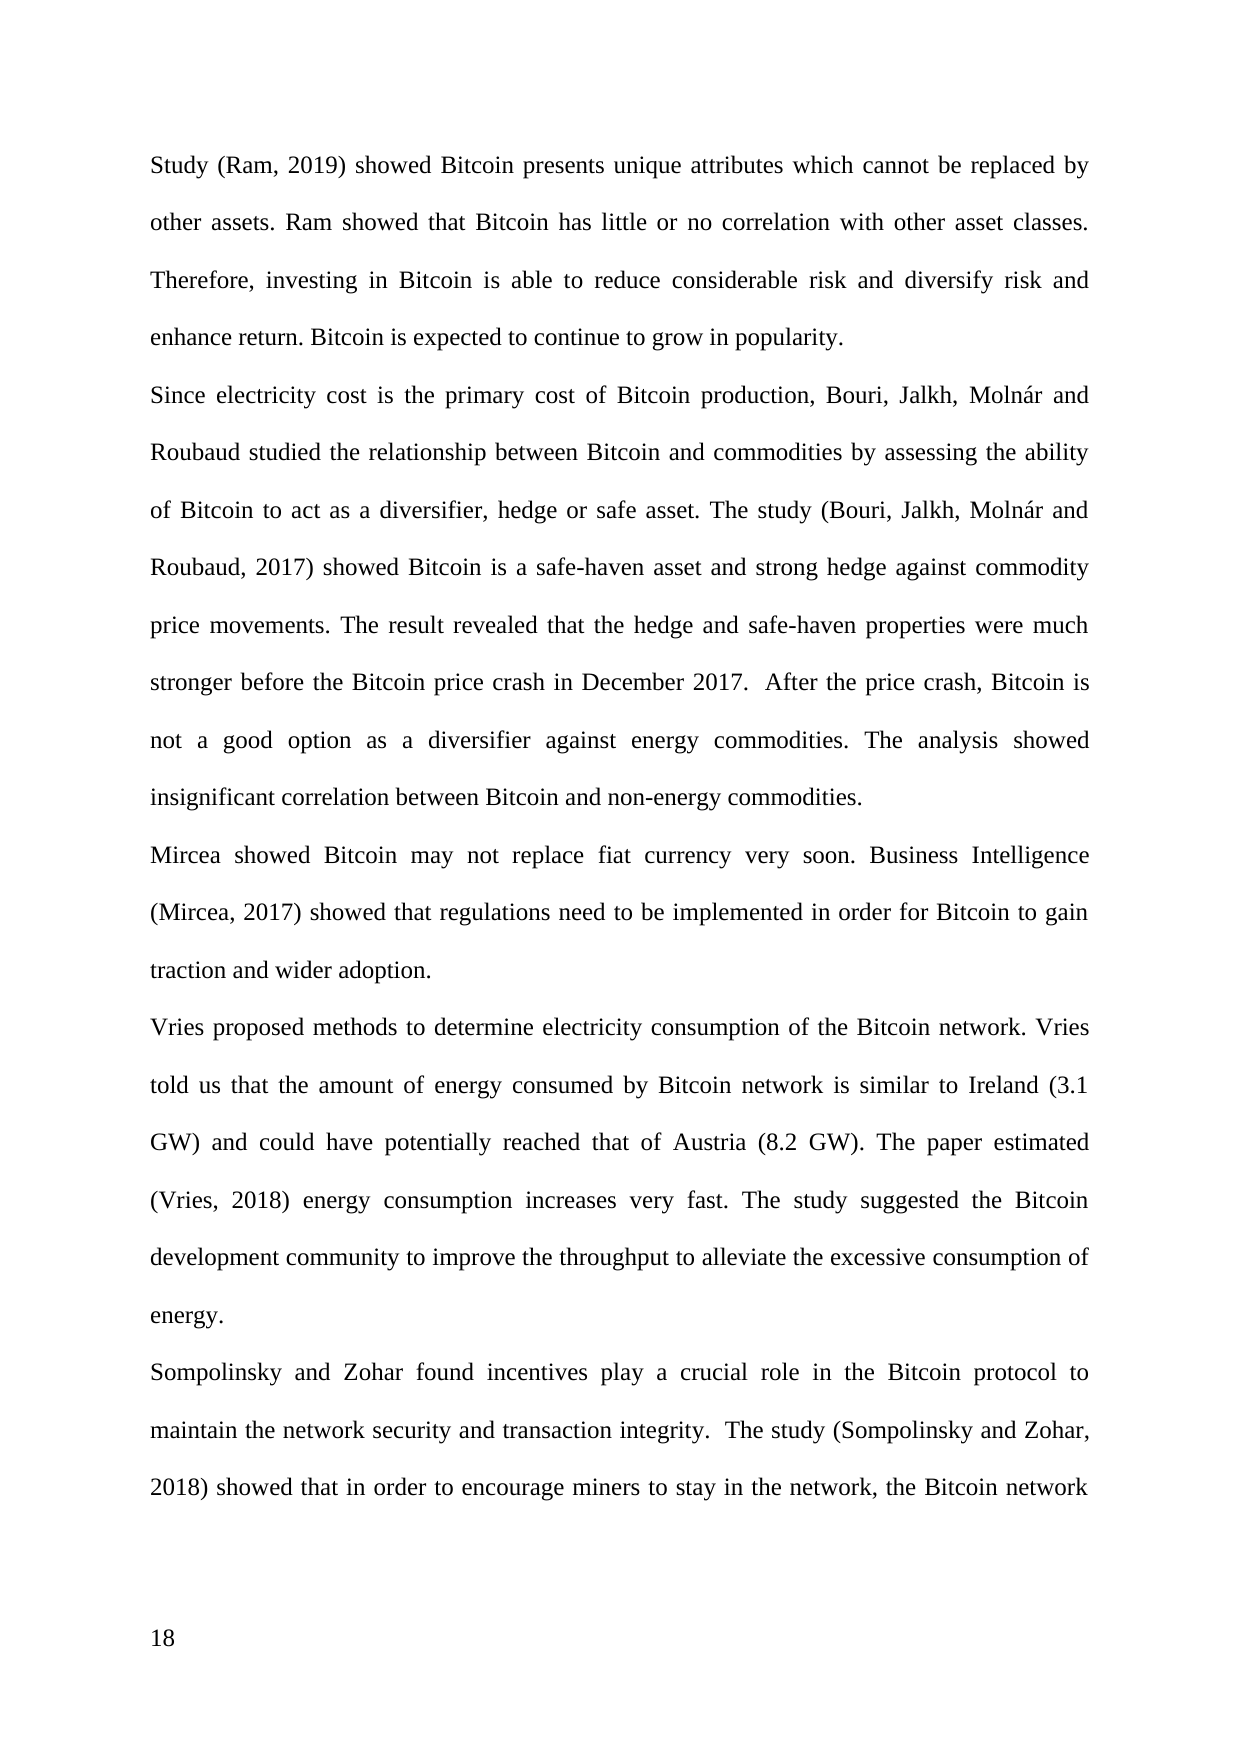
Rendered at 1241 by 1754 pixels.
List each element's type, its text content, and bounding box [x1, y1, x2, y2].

text Study (Ram, 2019) showed Bitcoin presents unique attributes which cannot be replaced by other assets. Ram showed that Bitcoin has little or no correlation with other asset classes. Therefore, investing in Bitcoin is able to reduce considerable risk and diversify risk and enhance return. Bitcoin is expected to continue to grow in popularity. [150, 150, 1090, 351]
text Since electricity cost is the primary cost of Bitcoin production, Bouri, Jalkh, Molnár and Roubaud studied the relationship between Bitcoin and commodities by assessing the ability of Bitcoin to act as a diversifier, hedge or safe asset. The study (Bouri, Jalkh, Molnár and Roubaud, 2017) showed Bitcoin is a safe-haven asset and strong hedge against commodity price movements. The result revealed that the hedge and safe-haven properties were much stronger before the Bitcoin price crash in December 2017. After the price crash, Bitcoin is not a good option as a diversifier against energy commodities. The analysis showed insignificant correlation between Bitcoin and non-energy commodities. [150, 380, 1090, 811]
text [150, 1357, 1090, 1501]
text Vries proposed methods to determine electricity consumption of the Bitcoin network. Vries told us that the amount of energy consumed by Bitcoin network is similar to Ireland (3.1 GW) and could have potentially reached that of Austria (8.2 GW). The paper estimated (Vries, 2018) energy consumption increases very fast. The study suggested the Bitcoin development community to improve the throughput to alleviate the excessive consumption of energy. [150, 1012, 1090, 1329]
text Mircea showed Bitcoin may not replace fiat currency very soon. Business Intelligence (Mircea, 2017) showed that regulations need to be implemented in order for Bitcoin to gain traction and wider adoption. [150, 840, 1090, 984]
